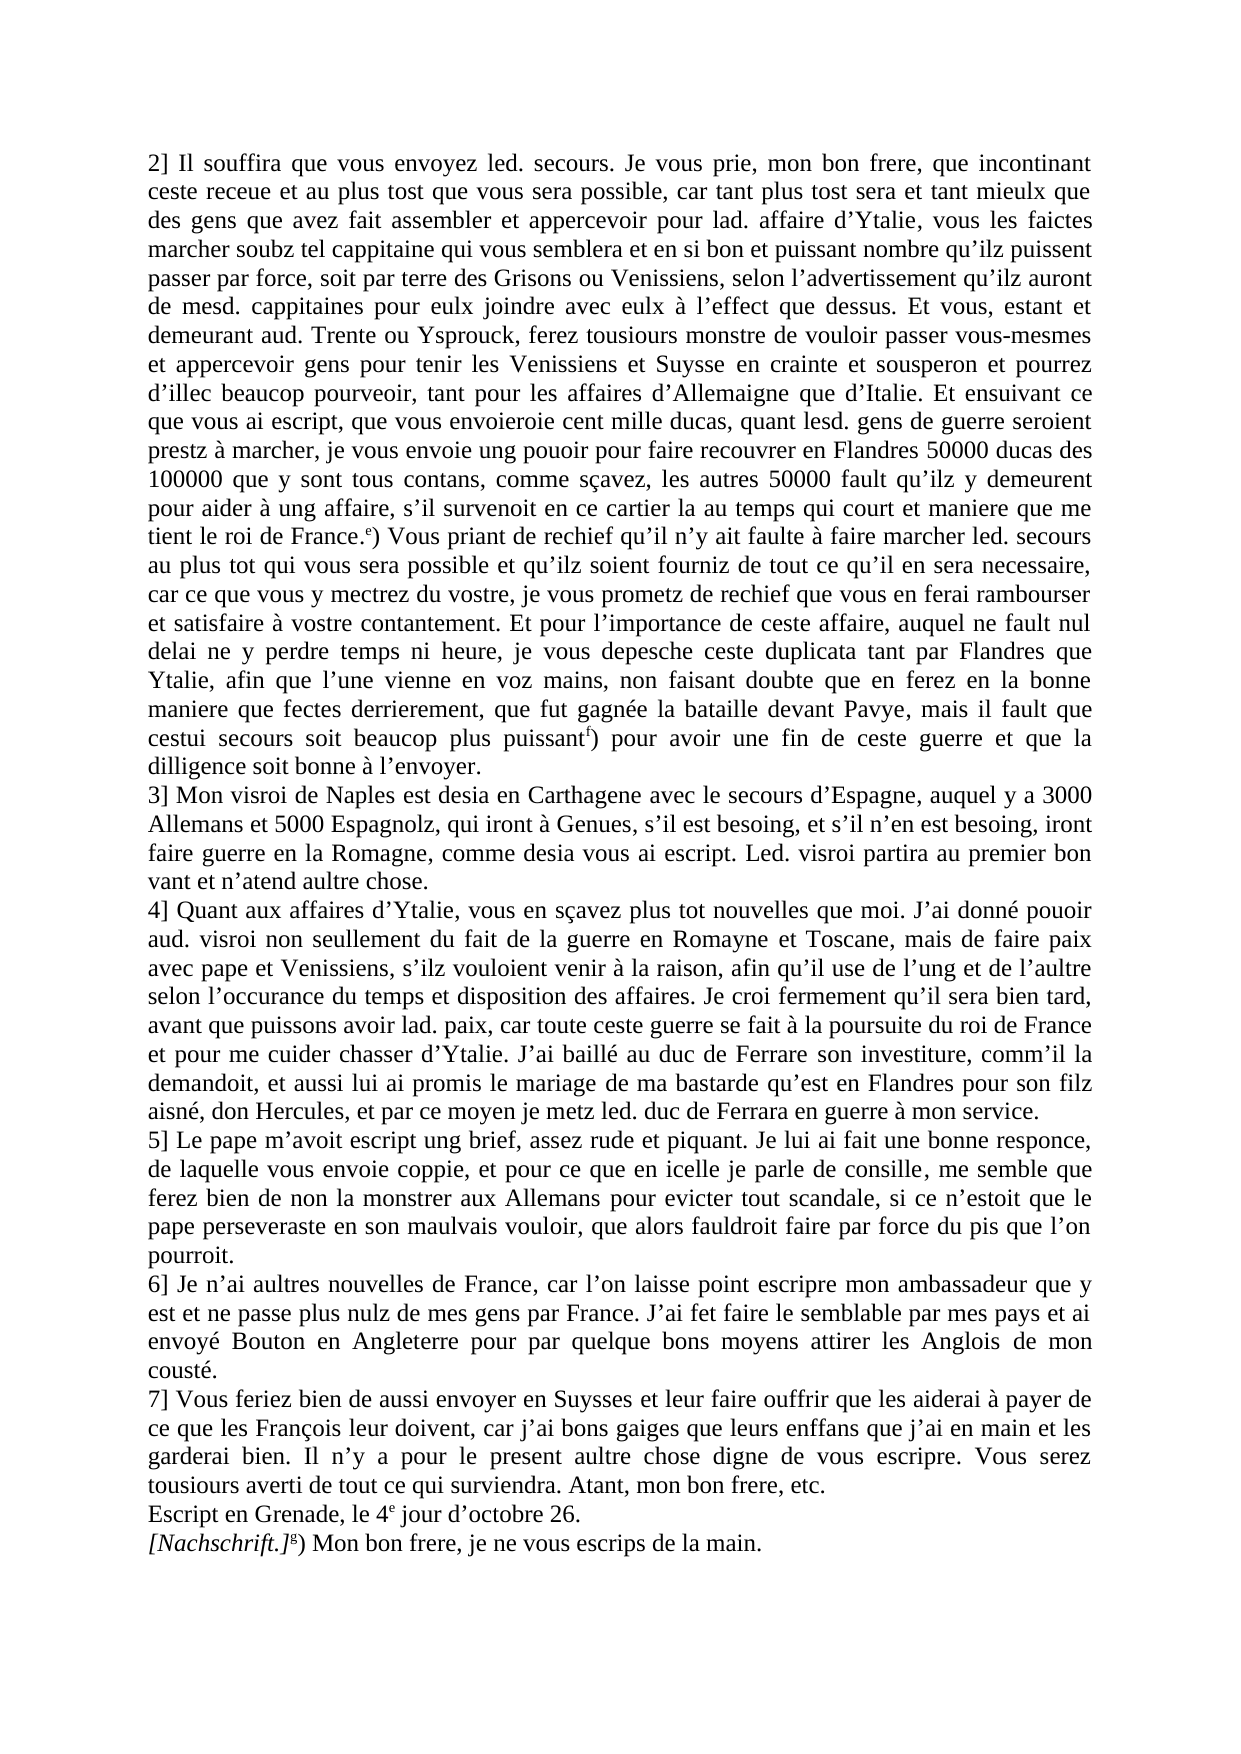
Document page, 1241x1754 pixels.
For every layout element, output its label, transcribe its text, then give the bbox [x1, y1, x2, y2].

text 2] Il souffira que vous envoyez led. secours. Je vous prie, mon bon frere, que incontinant ceste receue et au plus tost que vous sera possible, car tant plus tost sera et tant mieulx que des gens que avez fait assembler et appercevoir pour lad. affaire d’Ytalie, vous les faictes marcher soubz tel cappitaine qui vous semblera et en si bon et puissant nombre qu’ilz puissent passer par force, soit par terre des Grisons ou Venissiens, selon l’advertissement qu’ilz auront de mesd. cappitaines pour eulx joindre avec eulx à l’effect que dessus. Et vous, estant et demeurant aud. Trente ou Ysprouck, ferez tousiours monstre de vouloir passer vous-mesmes et appercevoir gens pour tenir les Venissiens et Suysse en crainte et sousperon et pourrez d’illec beaucop pourveoir, tant pour les affaires d’Allemaigne que d’Italie. Et ensuivant ce que vous ai escript, que vous envoieroie cent mille ducas, quant lesd. gens de guerre seroient prestz à marcher, je vous envoie ung pouoir pour faire recouvrer en Flandres 50000 ducas des 100000 que y sont tous contans, comme sçavez, les autres 50000 fault qu’ilz y demeurent pour aider à ung affaire, s’il survenoit en ce cartier la au temps qui court et maniere que me tient le roi de France.e) Vous priant de rechief qu’il n’y ait faulte à faire marcher led. secours au plus tot qui vous sera possible et qu’ilz soient fourniz de tout ce qu’il en sera necessaire, car ce que vous y mectrez du vostre, je vous prometz de rechief que vous en ferai rambourser et satisfaire à vostre contantement. Et pour l’importance de ceste affaire, auquel ne fault nul delai ne y perdre temps ni heure, je vous depesche ceste duplicata tant par Flandres que Ytalie, afin que l’une vienne en voz mains, non faisant doubte que en ferez en la bonne maniere que fectes derrierement, que fut gagnée la bataille devant Pavye, mais il fault que cestui secours soit beaucop plus puissantf) pour avoir une fin de ceste guerre et que la dilligence soit bonne à l’envoyer. [148, 148, 1093, 780]
text 3] Mon visroi de Naples est desia en Carthagene avec le secours d’Espagne, auquel y a 3000 Allemans et 5000 Espagnolz, qui iront à Genues, s’il est besoing, et s’il n’en est besoing, iront faire guerre en la Romagne, comme desia vous ai escript. Led. visroi partira au premier bon vant et n’atend aultre chose. [148, 780, 1093, 895]
text Escript en Grenade, le 4e jour d’octobre 26. [148, 1499, 1093, 1528]
text 4] Quant aux affaires d’Ytalie, vous en sçavez plus tot nouvelles que moi. J’ai donné pouoir aud. visroi non seullement du fait de la guerre en Romayne et Toscane, mais de faire paix avec pape et Venissiens, s’ilz vouloient venir à la raison, afin qu’il use de l’ung et de l’aultre selon l’occurance du temps et disposition des affaires. Je croi fermement qu’il sera bien tard, avant que puissons avoir lad. paix, car toute ceste guerre se fait à la poursuite du roi de France et pour me cuider chasser d’Ytalie. J’ai baillé au duc de Ferrare son investiture, comm’il la demandoit, et aussi lui ai promis le mariage de ma bastarde qu’est en Flandres pour son filz aisné, don Hercules, et par ce moyen je metz led. duc de Ferrara en guerre à mon service. [148, 895, 1093, 1125]
text 7] Vous feriez bien de aussi envoyer en Suysses et leur faire ouffrir que les aiderai à payer de ce que les François leur doivent, car j’ai bons gaiges que leurs enffans que j’ai en main et les garderai bien. Il n’y a pour le present aultre chose digne de vous escripre. Vous serez tousiours averti de tout ce qui surviendra. Atant, mon bon frere, etc. [148, 1384, 1093, 1499]
text 5] Le pape m’avoit escript ung brief, assez rude et piquant. Je lui ai fait une bonne responce, de laquelle vous envoie coppie, et pour ce que en icelle je parle de consille, me semble que ferez bien de non la monstrer aux Allemans pour evicter tout scandale, si ce n’estoit que le pape perseveraste en son maulvais vouloir, que alors fauldroit faire par force du pis que l’on pourroit. [148, 1125, 1093, 1269]
text [Nachschrift.]g) Mon bon frere, je ne vous escrips de la main. [148, 1528, 1093, 1556]
text 6] Je n’ai aultres nouvelles de France, car l’on laisse point escripre mon ambassadeur que y est et ne passe plus nulz de mes gens par France. J’ai fet faire le semblable par mes pays et ai envoyé Bouton en Angleterre pour par quelque bons moyens attirer les Anglois de mon cousté. [148, 1269, 1093, 1384]
